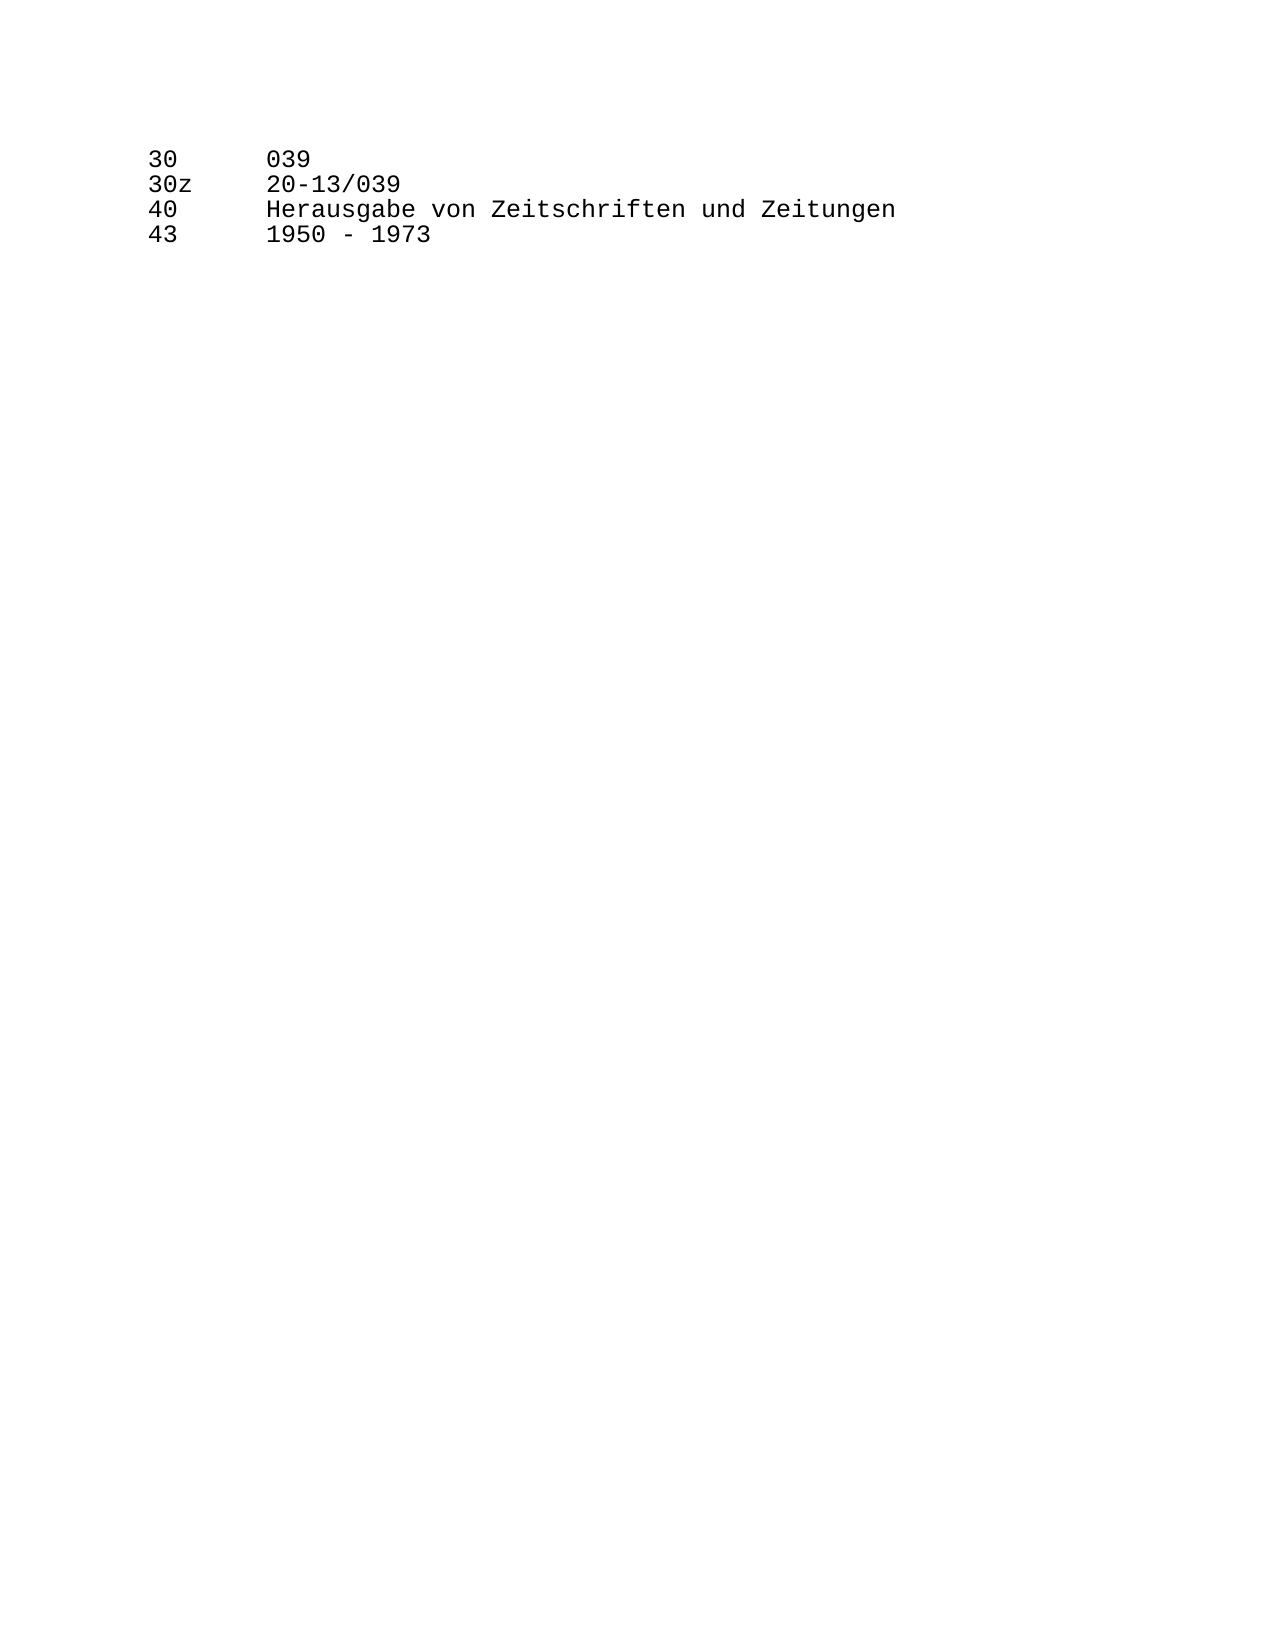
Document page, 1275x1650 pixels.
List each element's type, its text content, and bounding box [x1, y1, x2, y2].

text 30z 20-13/039 [148, 173, 1127, 198]
text 30 039 [148, 148, 1127, 173]
text 40 s[Herausgabe von s[Zeitschriften]s und s[Zeitungen]s]s [148, 198, 1127, 223]
text 43 1950 - 1973 [148, 223, 1127, 248]
